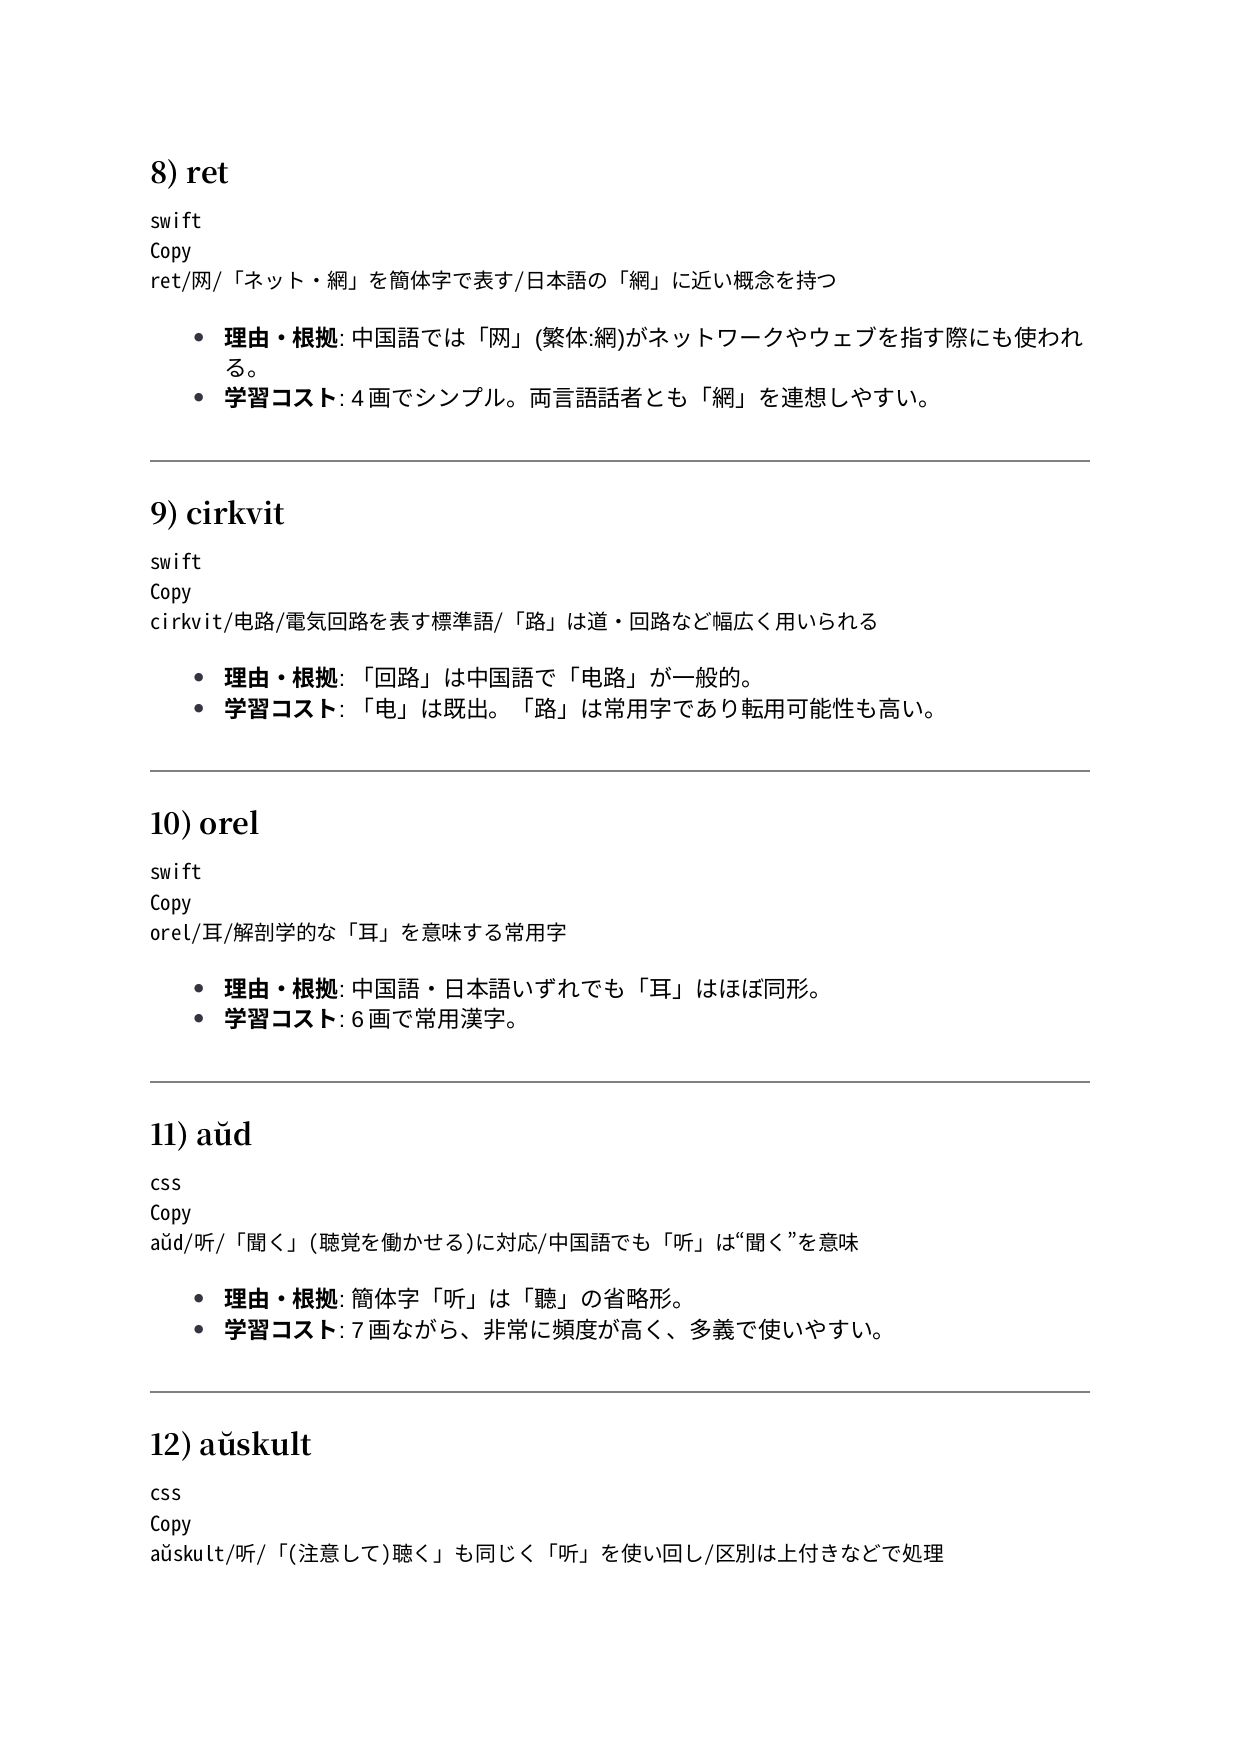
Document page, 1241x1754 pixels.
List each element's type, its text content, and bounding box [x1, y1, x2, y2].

subtitle 12) aŭskult [150, 1422, 1090, 1464]
text swift [150, 204, 1090, 234]
list 理由・根拠: 中国語では「网」(繁体:網)がネットワークやウェブを指す際にも使われる。 [194, 324, 1090, 382]
text swift [150, 545, 1090, 575]
subtitle 9) cirkvit [150, 491, 1090, 532]
list 学習コスト: 4画でシンプル。両言語話者とも「網」を連想しやすい。 [194, 385, 1090, 412]
text cirkvit/电路/電気回路を表す標準語/「路」は道・回路など幅広く用いられる [150, 605, 1090, 636]
list 理由・根拠: 中国語・日本語いずれでも「耳」はほぼ同形。 [194, 976, 1090, 1002]
text swift [150, 856, 1090, 886]
text Copy [150, 575, 1090, 605]
subtitle 11) aŭd [150, 1112, 1090, 1153]
text css [150, 1166, 1090, 1196]
text css [150, 1477, 1090, 1507]
text Copy [150, 234, 1090, 265]
text Copy [150, 1196, 1090, 1226]
subtitle 10) orel [150, 801, 1090, 843]
list 理由・根拠: 簡体字「听」は「聽」の省略形。 [194, 1286, 1090, 1313]
text Copy [150, 886, 1090, 916]
text orel/耳/解剖学的な「耳」を意味する常用字 [150, 916, 1090, 946]
list 学習コスト: 「电」は既出。「路」は常用字であり転用可能性も高い。 [194, 696, 1090, 723]
list 学習コスト: 6画で常用漢字。 [194, 1006, 1090, 1033]
text Copy [150, 1507, 1090, 1537]
subtitle 8) ret [150, 150, 1090, 192]
list 理由・根拠: 「回路」は中国語で「电路」が一般的。 [194, 665, 1090, 692]
text aŭskult/听/「(注意して)聴く」も同じく「听」を使い回し/区別は上付きなどで処理 [150, 1537, 1090, 1567]
list 学習コスト: 7画ながら、非常に頻度が高く、多義で使いやすい。 [194, 1317, 1090, 1344]
text aŭd/听/「聞く」(聴覚を働かせる)に対応/中国語でも「听」は“聞く”を意味 [150, 1226, 1090, 1257]
text ret/网/「ネット・網」を簡体字で表す/日本語の「網」に近い概念を持つ [150, 265, 1090, 295]
